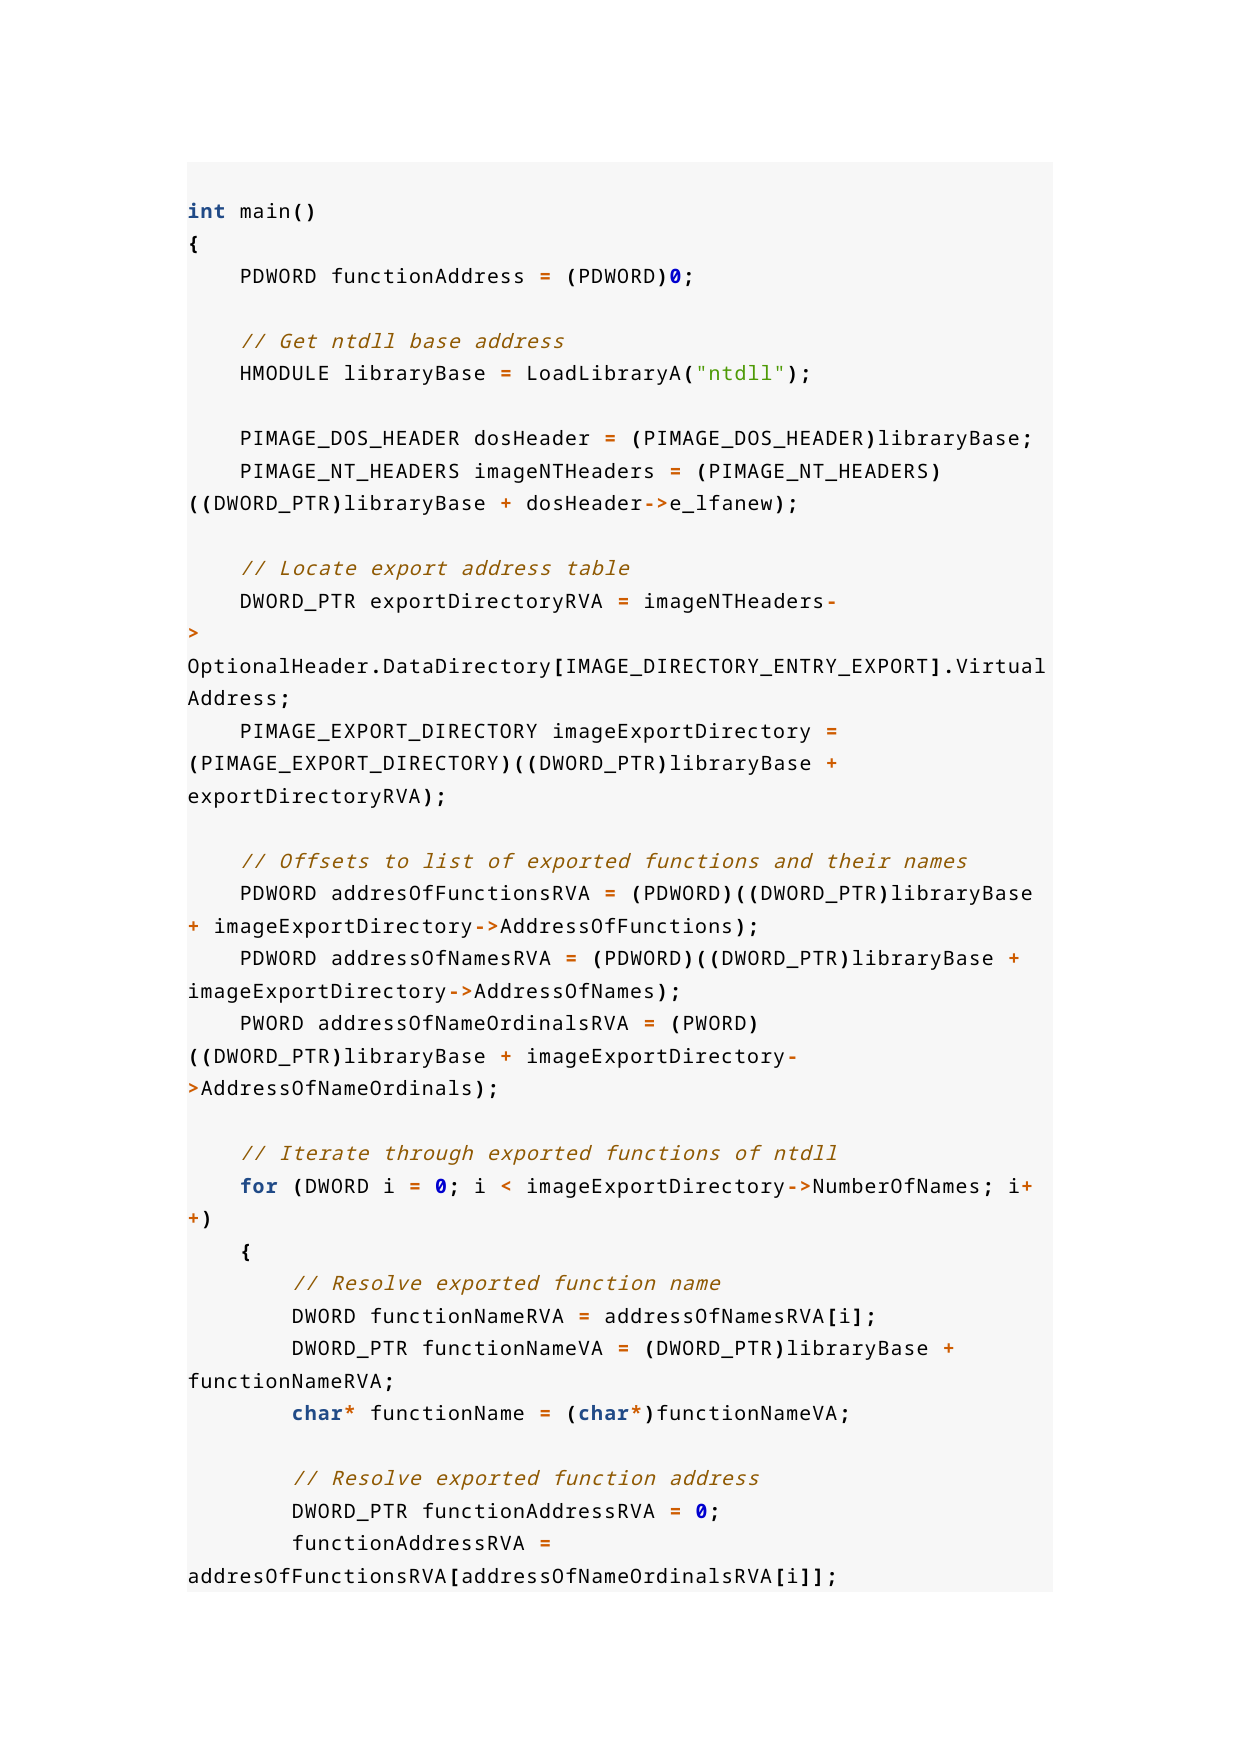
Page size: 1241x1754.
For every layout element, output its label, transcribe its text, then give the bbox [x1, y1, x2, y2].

text for (DWORD i = 0; i < imageExportDirectory->NumberOfNames; i++) [187, 1169, 1053, 1234]
text // Iterate through exported functions of ntdll [187, 1137, 1053, 1169]
text HMODULE libraryBase = LoadLibraryA("ntdll"); [187, 357, 1053, 389]
text { [187, 1234, 1053, 1267]
text PDWORD addresOfFunctionsRVA = (PDWORD)((DWORD_PTR)libraryBase + imageExportDirectory->AddressOfFunctions); [187, 877, 1053, 942]
text { [187, 227, 1053, 259]
text // Get ntdll base address [187, 324, 1053, 357]
text int main() [187, 194, 1053, 227]
text DWORD_PTR functionNameVA = (DWORD_PTR)libraryBase + functionNameRVA; [187, 1332, 1053, 1397]
text PIMAGE_EXPORT_DIRECTORY imageExportDirectory = (PIMAGE_EXPORT_DIRECTORY)((DWORD_PTR)libraryBase + exportDirectoryRVA); [187, 714, 1053, 812]
text PWORD addressOfNameOrdinalsRVA = (PWORD)((DWORD_PTR)libraryBase + imageExportDirectory->AddressOfNameOrdinals); [187, 1007, 1053, 1104]
text DWORD_PTR exportDirectoryRVA = imageNTHeaders->OptionalHeader.DataDirectory[IMAGE_DIRECTORY_ENTRY_EXPORT].VirtualAddress; [187, 584, 1053, 714]
text PIMAGE_NT_HEADERS imageNTHeaders = (PIMAGE_NT_HEADERS)((DWORD_PTR)libraryBase + dosHeader->e_lfanew); [187, 454, 1053, 519]
text // Locate export address table [187, 552, 1053, 584]
text // Resolve exported function name [187, 1267, 1053, 1299]
text // Resolve exported function address [187, 1462, 1053, 1494]
text DWORD_PTR functionAddressRVA = 0; [187, 1494, 1053, 1527]
text char* functionName = (char*)functionNameVA; [187, 1397, 1053, 1429]
text // Offsets to list of exported functions and their names [187, 844, 1053, 877]
text PDWORD functionAddress = (PDWORD)0; [187, 259, 1053, 292]
text PIMAGE_DOS_HEADER dosHeader = (PIMAGE_DOS_HEADER)libraryBase; [187, 422, 1053, 454]
text DWORD functionNameRVA = addressOfNamesRVA[i]; [187, 1299, 1053, 1332]
text PDWORD addressOfNamesRVA = (PDWORD)((DWORD_PTR)libraryBase + imageExportDirectory->AddressOfNames); [187, 942, 1053, 1007]
text functionAddressRVA = addresOfFunctionsRVA[addressOfNameOrdinalsRVA[i]]; [187, 1527, 1053, 1592]
